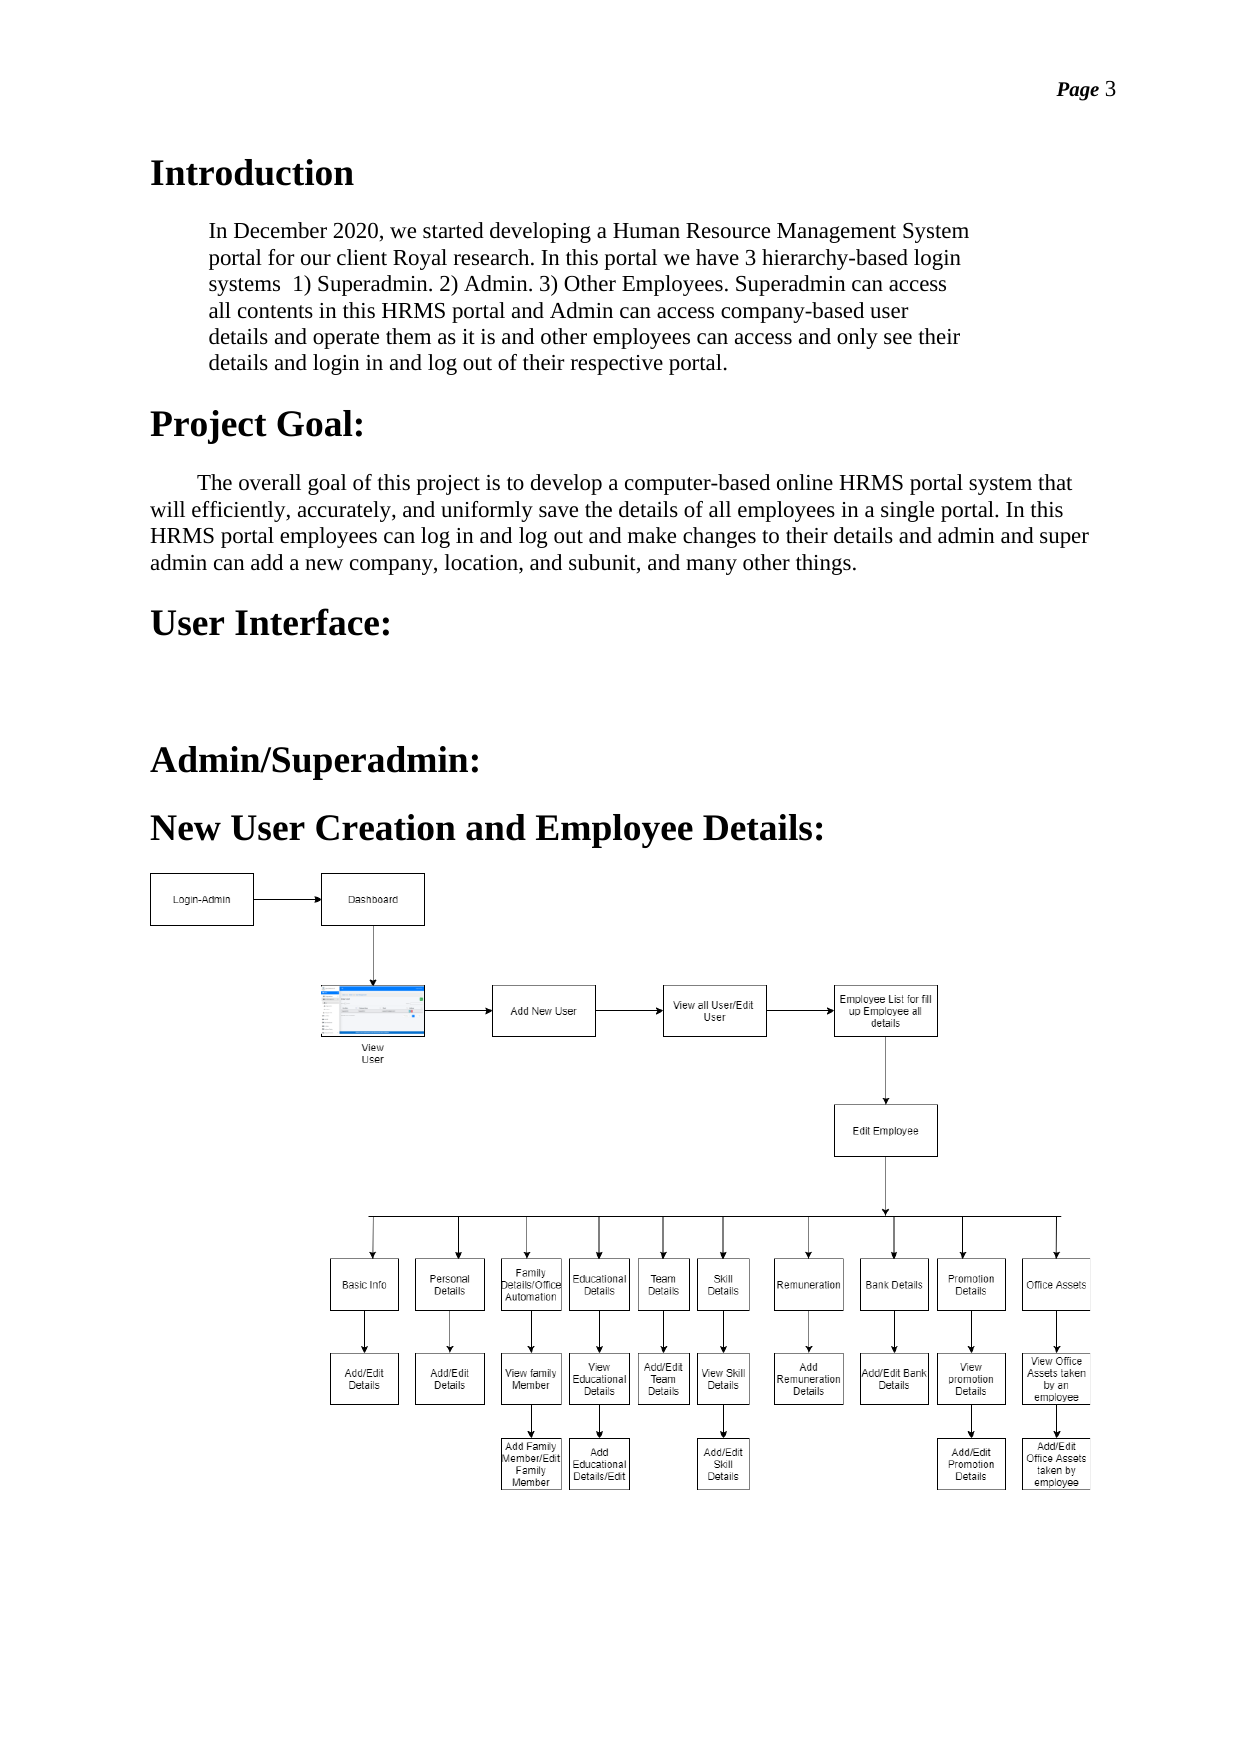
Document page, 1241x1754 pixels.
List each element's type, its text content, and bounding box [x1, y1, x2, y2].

subtitle Admin/Superadmin: [150, 737, 1090, 780]
picture [150, 873, 1091, 1490]
subtitle Project Goal: [150, 401, 1090, 444]
subtitle User Interface: [150, 600, 1090, 643]
subtitle The overall goal of this project is to develop a computer-based online HRMS portal system that will efficiently, accurately, and uniformly save the details of all employees in a single portal. In this HRMS portal employees can log in and log out and make changes to their details and admin and super admin can add a new company, location, and subunit, and many other things. [150, 469, 1090, 575]
subtitle Introduction [150, 150, 1090, 193]
subtitle New User Creation and Employee Details: [150, 806, 1090, 849]
text In December 2020, we started developing a Human Resource Management System portal for our client Royal research. In this portal we have 3 hierarchy-based login systems 1) Superadmin. 2) Admin. 3) Other Employees. Superadmin can access all contents in this HRMS portal and Admin can access company-based user details and operate them as it is and other employees can access and only see their details and login in and log out of their respective portal. [208, 218, 974, 376]
